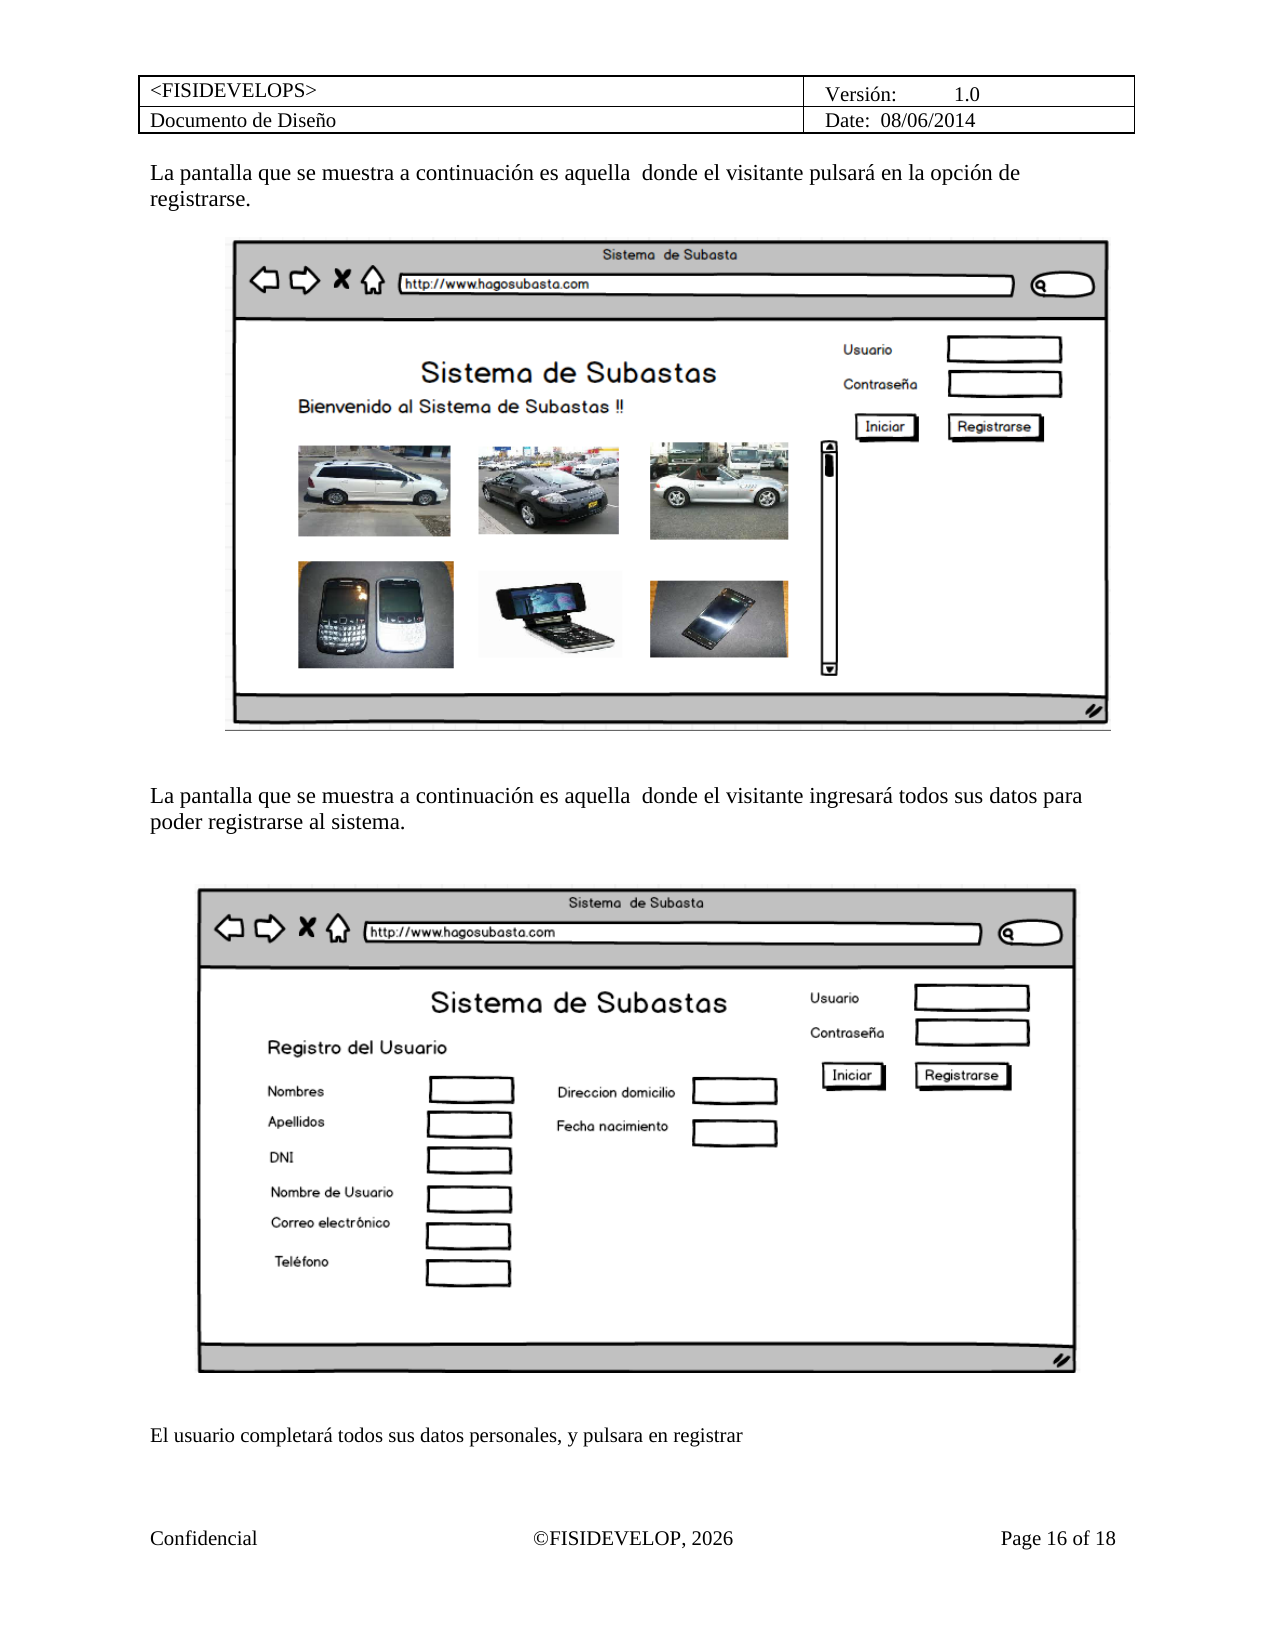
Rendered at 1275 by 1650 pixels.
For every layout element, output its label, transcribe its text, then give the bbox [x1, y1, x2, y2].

picture [194, 884, 1081, 1373]
text La pantalla que se muestra a continuación es aquella donde el visitante pulsará en la opción de registrarse. [150, 159, 1125, 212]
text La pantalla que se muestra a continuación es aquella donde el visitante ingresará todos sus datos para poder registrarse al sistema. [150, 782, 1125, 835]
picture [225, 237, 1111, 731]
text El usuario completará todos sus datos personales, y pulsara en registrar [150, 1422, 1125, 1447]
